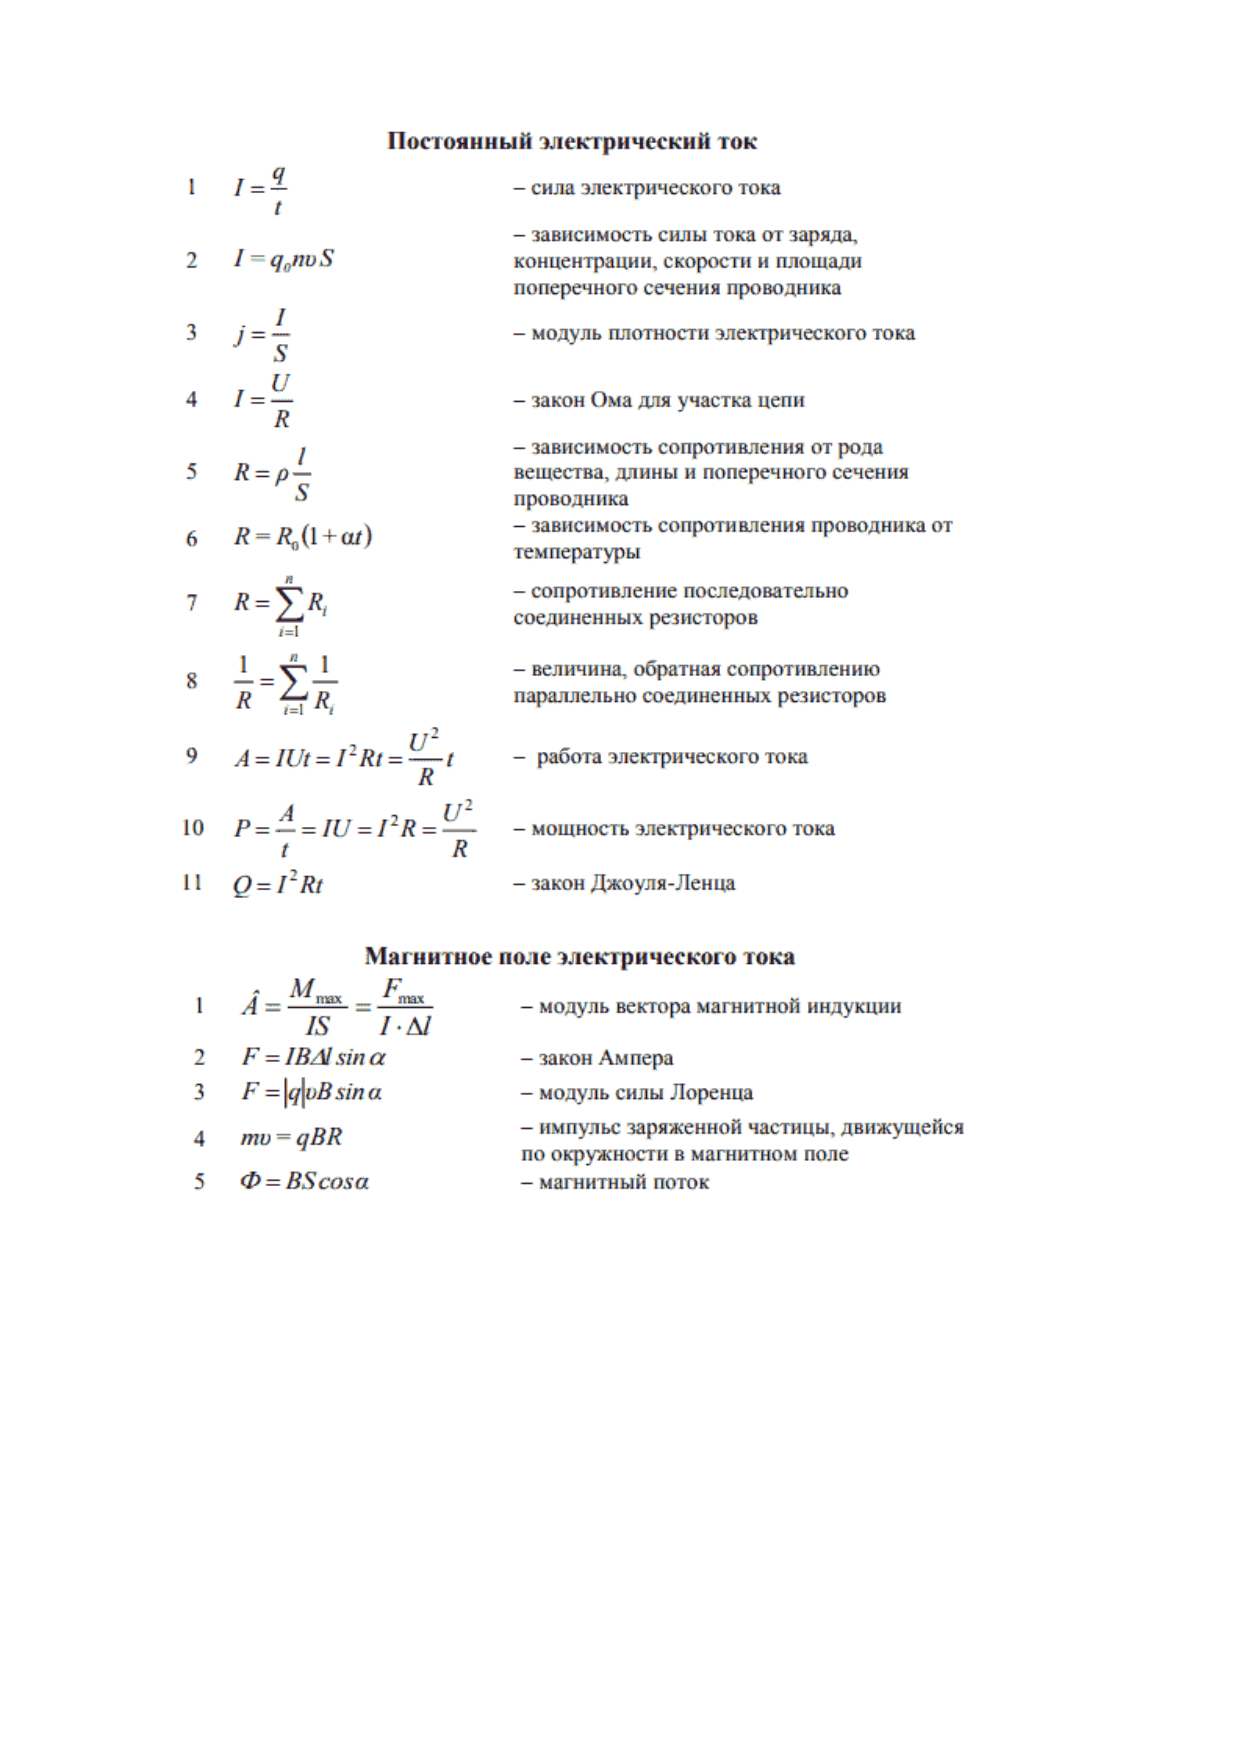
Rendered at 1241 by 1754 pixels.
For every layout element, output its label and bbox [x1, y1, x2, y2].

picture [177, 930, 979, 1208]
picture [177, 118, 964, 912]
